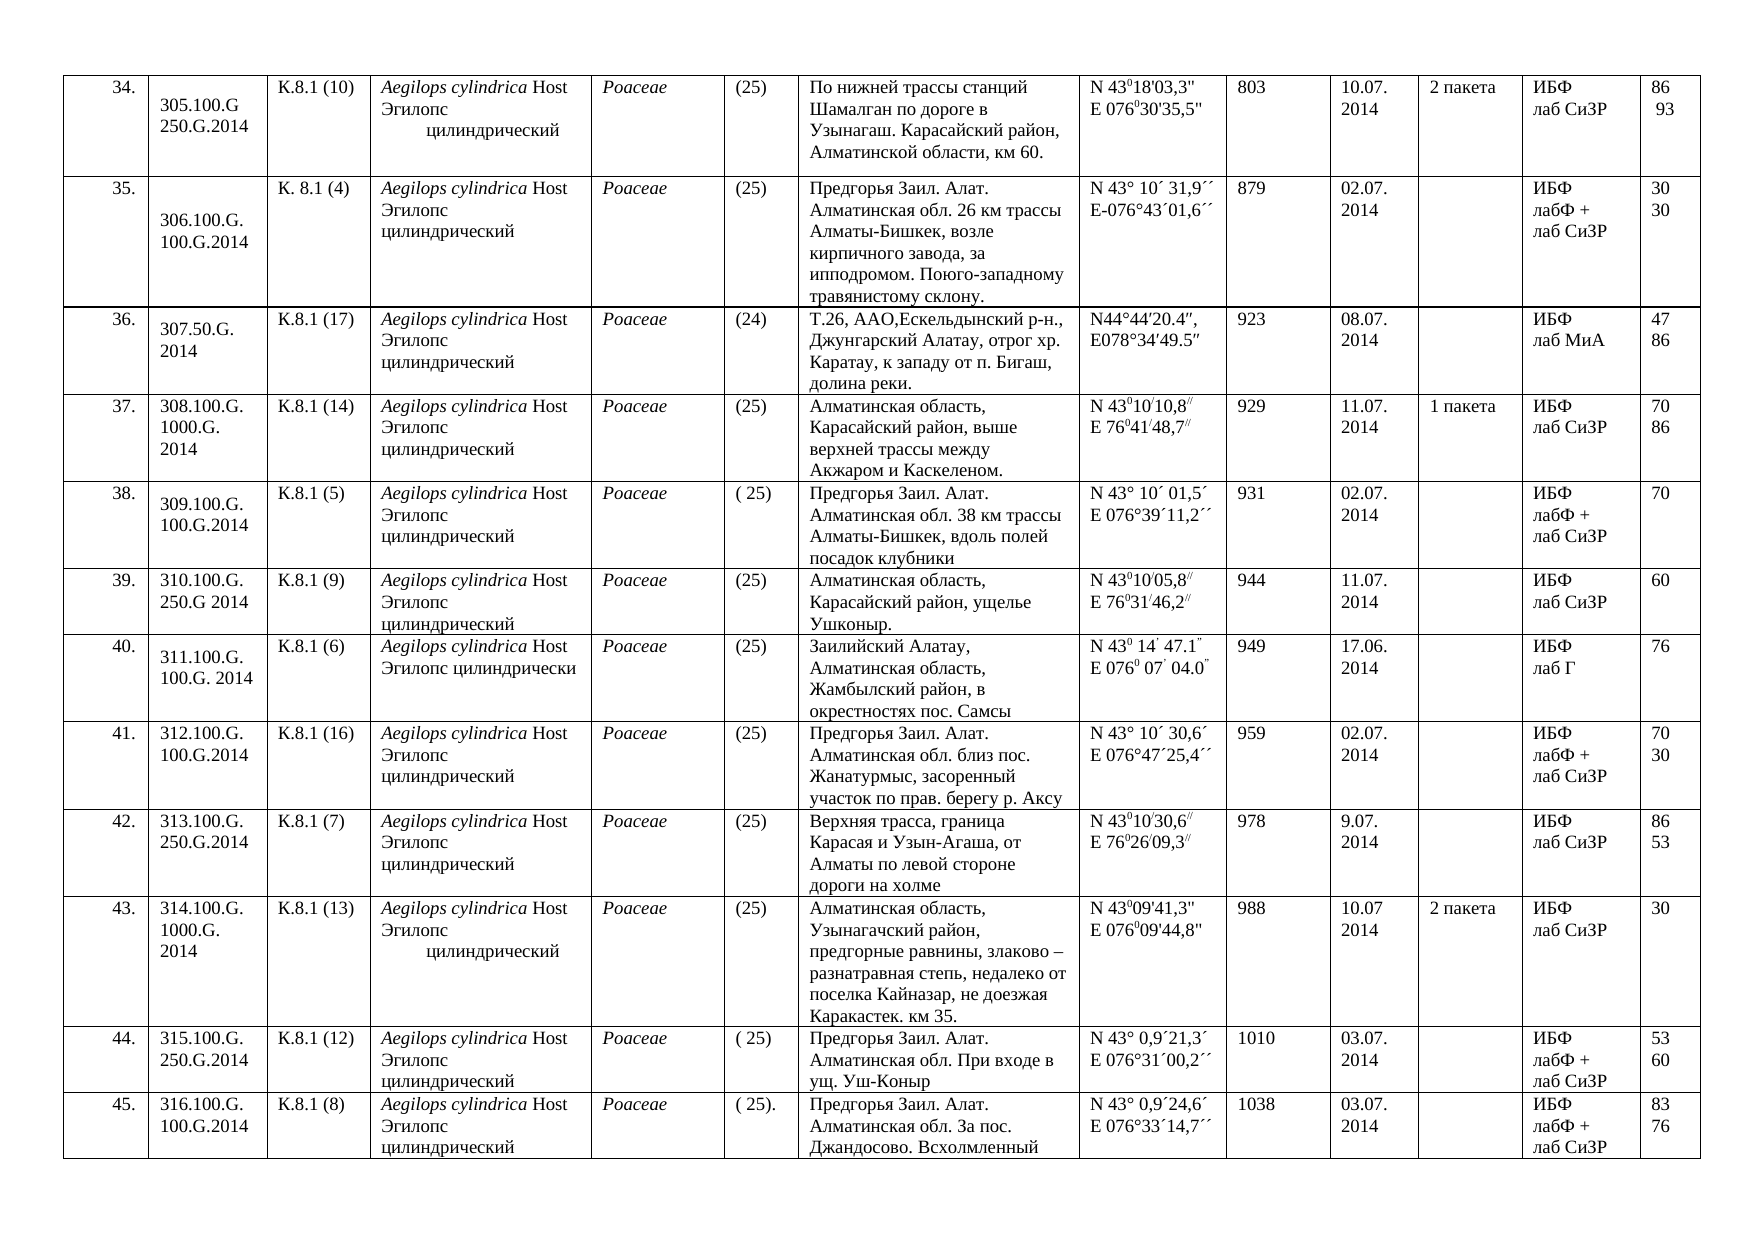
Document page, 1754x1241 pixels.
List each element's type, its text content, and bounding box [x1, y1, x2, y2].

table_cell К.8.1 (6) [268, 635, 370, 721]
table_cell 2 пакета [1419, 897, 1522, 1026]
table_cell Верхняя трасса, граница Карасая и Узын-Агаша, от Алматы по левой стороне дороги на холме [799, 810, 1079, 896]
table_cell ИБФ лаб СиЗР [1523, 76, 1640, 176]
table_cell 312.100.G. 100.G.2014 [149, 722, 267, 808]
table_cell 10.07 2014 [1331, 897, 1418, 1026]
table_cell Aegilops cylindrica Host Эгилопс цилиндрический [371, 177, 591, 306]
table_cell Poaceae [592, 177, 724, 306]
table_cell [1419, 569, 1522, 634]
table_cell Aegilops cylindrica Host Эгилопс цилиндрический [371, 482, 591, 568]
table_cell Poaceae [592, 308, 724, 394]
table_cell 931 [1227, 482, 1330, 568]
table_cell 305.100.G 250.G.2014 [149, 76, 267, 176]
table_cell 17.06. 2014 [1331, 635, 1418, 721]
table_cell 83 76 [1641, 1093, 1700, 1158]
table_cell ИБФ лаб СиЗР [1523, 395, 1640, 481]
table_cell Предгорья Заил. Алат. Алматинская обл. 26 км трассы Алматы-Бишкек, возле кирпичного завода, за ипподромом. Поюго-западному травянистому склону. [799, 177, 1079, 306]
table_cell N 43009'41,3" E 076009'44,8" [1080, 897, 1226, 1026]
table_cell 03.07. 2014 [1331, 1093, 1418, 1158]
table_cell Заилийский Алатау, Алматинская область, Жамбылский район, в окрестностях пос. Самсы [799, 635, 1079, 721]
table_cell 923 [1227, 308, 1330, 394]
table_cell [64, 810, 148, 896]
table_cell 315.100.G. 250.G.2014 [149, 1027, 267, 1092]
table_cell [1419, 635, 1522, 721]
table_cell (25) [725, 569, 798, 634]
table_cell 08.07. 2014 [1331, 308, 1418, 394]
table_cell К.8.1 (9) [268, 569, 370, 634]
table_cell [371, 76, 591, 176]
table_cell 86 53 [1641, 810, 1700, 896]
table_cell 310.100.G. 250.G 2014 [149, 569, 267, 634]
table_cell 86 93 [1641, 76, 1700, 176]
table_cell К.8.1 (7) [268, 810, 370, 896]
table_cell [1419, 482, 1522, 568]
table_cell 988 [1227, 897, 1330, 1026]
table_cell 11.07. 2014 [1331, 569, 1418, 634]
table_cell 1010 [1227, 1027, 1330, 1092]
table_cell Т.26, ААО,Ескельдынский р-н., Джунгарский Алатау, отрог хр. Каратау, к западу от п. Бигаш, долина реки. [799, 308, 1079, 394]
table_cell 60 [1641, 569, 1700, 634]
table_cell Poaceae [592, 897, 724, 1026]
table_cell [1419, 308, 1522, 394]
table_cell 47 86 [1641, 308, 1700, 394]
table_cell (25) [725, 897, 798, 1026]
table_cell [64, 482, 148, 568]
table_cell [1419, 810, 1522, 896]
table_cell N 43010/05,8// Е 76031/46,2// [1080, 569, 1226, 634]
table_cell 02.07. 2014 [1331, 177, 1418, 306]
table_cell [64, 897, 148, 1026]
table_cell ИБФ лаб Г [1523, 635, 1640, 721]
table_cell 929 [1227, 395, 1330, 481]
table_cell 70 [1641, 482, 1700, 568]
table_cell [64, 76, 148, 176]
table_cell ( 25). [725, 1093, 798, 1158]
table_cell 1 пакета [1419, 395, 1522, 481]
table_cell [1419, 722, 1522, 808]
table_cell 949 [1227, 635, 1330, 721]
table_cell Poaceae [592, 395, 724, 481]
table_cell Poaceae [592, 569, 724, 634]
table_cell Poaceae [592, 635, 724, 721]
table_cell ИБФ лаб СиЗР [1523, 897, 1640, 1026]
table_cell 2 пакета [1419, 76, 1522, 176]
table_cell 879 [1227, 177, 1330, 306]
table_cell 307.50.G. 2014 [149, 308, 267, 394]
table_cell [1419, 177, 1522, 306]
table_cell К.8.1 (16) [268, 722, 370, 808]
table_cell [64, 1027, 148, 1092]
table_cell N 43° 10´ 01,5´ E 076°39´11,2´´ [1080, 482, 1226, 568]
table_cell Poaceae [592, 482, 724, 568]
table_cell По нижней трассы станций Шамалган по дороге в Узынагаш. Карасайский район, Алматинской области, км 60. [799, 76, 1079, 176]
table_cell К.8.1 (17) [268, 308, 370, 394]
table_cell ИБФ лабФ + лаб СиЗР [1523, 482, 1640, 568]
table_cell К.8.1 (10) [268, 76, 370, 176]
table_cell Poaceae [592, 810, 724, 896]
table_cell К.8.1 (12) [268, 1027, 370, 1092]
table_cell К. 8.1 (4) [268, 177, 370, 306]
table_cell (25) [725, 76, 798, 176]
table_cell N 43010/30,6// Е 76026/09,3// [1080, 810, 1226, 896]
table_cell 308.100.G. 1000.G. 2014 [149, 395, 267, 481]
table_cell ИБФ лабФ + лаб СиЗР [1523, 722, 1640, 808]
table_cell К.8.1 (5) [268, 482, 370, 568]
table_cell 944 [1227, 569, 1330, 634]
table_cell (25) [725, 810, 798, 896]
table_cell Poaceae [592, 722, 724, 808]
table_cell (25) [725, 177, 798, 306]
table_cell ИБФ лаб МиА [1523, 308, 1640, 394]
table_cell 9.07. 2014 [1331, 810, 1418, 896]
table_cell Poaceae [592, 1027, 724, 1092]
table_cell Aegilops cylindrica Host Эгилопс цилиндрический [371, 1027, 591, 1092]
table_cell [1080, 1093, 1226, 1158]
table_cell (25) [725, 635, 798, 721]
table_cell Aegilops cylindrica Host Эгилопс цилиндрически [371, 635, 591, 721]
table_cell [799, 1093, 1079, 1158]
table_cell 978 [1227, 810, 1330, 896]
table_cell N 43010/10,8// Е 76041/48,7// [1080, 395, 1226, 481]
table_cell Алматинская область, Узынагачский район, предгорные равнины, злаково – разнатравная степь, недалеко от поселка Кайназар, не доезжая Каракастек. км 35. [799, 897, 1079, 1026]
table_cell 76 [1641, 635, 1700, 721]
table_cell 313.100.G. 250.G.2014 [149, 810, 267, 896]
table_cell Предгорья Заил. Алат. Алматинская обл. 38 км трассы Алматы-Бишкек, вдоль полей посадок клубники [799, 482, 1079, 568]
table_cell Aegilops cylindrica Host Эгилопс цилиндрический [371, 569, 591, 634]
table_cell К.8.1 (8) [268, 1093, 370, 1158]
table_cell 803 [1227, 76, 1330, 176]
table_cell 309.100.G. 100.G.2014 [149, 482, 267, 568]
table_cell 70 86 [1641, 395, 1700, 481]
table_cell 70 30 [1641, 722, 1700, 808]
table_cell (25) [725, 722, 798, 808]
table_cell Алматинская область, Карасайский район, ущелье Ушконыр. [799, 569, 1079, 634]
table_cell ( 25) [725, 1027, 798, 1092]
table_cell ИБФ лаб СиЗР [1523, 810, 1640, 896]
table_cell К.8.1 (14) [268, 395, 370, 481]
table_cell N44°44′20.4″, E078°34′49.5″ [1080, 308, 1226, 394]
table_cell 30 30 [1641, 177, 1700, 306]
table_cell Алматинская область, Карасайский район, выше верхней трассы между Акжаром и Каскеленом. [799, 395, 1079, 481]
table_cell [149, 1093, 267, 1158]
table_cell N 43° 0,9´21,3´ E 076°31´00,2´´ [1080, 1027, 1226, 1092]
table_cell 30 [1641, 897, 1700, 1026]
table_cell N 43018'03,3" E 076030'35,5" [1080, 76, 1226, 176]
table_cell Aegilops cylindrica Host Эгилопс цилиндрический [371, 395, 591, 481]
table_cell 11.07. 2014 [1331, 395, 1418, 481]
table_cell 314.100.G. 1000.G. 2014 [149, 897, 267, 1026]
table_cell Poaceae [592, 1093, 724, 1158]
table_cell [371, 1093, 591, 1158]
table_cell (25) [725, 395, 798, 481]
table_cell 306.100.G. 100.G.2014 [149, 177, 267, 306]
table_cell 53 60 [1641, 1027, 1700, 1092]
table_cell 03.07. 2014 [1331, 1027, 1418, 1092]
table_cell К.8.1 (13) [268, 897, 370, 1026]
table_cell [1419, 1027, 1522, 1092]
table_cell (24) [725, 308, 798, 394]
table_cell [64, 308, 148, 394]
table_cell Предгорья Заил. Алат. Алматинская обл. При входе в ущ. Уш-Коныр [799, 1027, 1079, 1092]
table_cell 02.07. 2014 [1331, 482, 1418, 568]
table_cell ИБФ лабФ + лаб СиЗР [1523, 1093, 1640, 1158]
table_cell 959 [1227, 722, 1330, 808]
table_cell 1038 [1227, 1093, 1330, 1158]
table_cell [64, 569, 148, 634]
table_cell [64, 722, 148, 808]
table_cell Aegilops cylindrica Host Эгилопс цилиндрический [371, 897, 591, 1026]
table_cell N 43° 10´ 30,6´ E 076°47´25,4´´ [1080, 722, 1226, 808]
table_cell N 430 14’ 47.1” E 0760 07’ 04.0” [1080, 635, 1226, 721]
table_cell 311.100.G. 100.G. 2014 [149, 635, 267, 721]
table_cell Aegilops cylindrica Host Эгилопс цилиндрический [371, 722, 591, 808]
table_cell N 43° 10´ 31,9´´ E-076°43´01,6´´ [1080, 177, 1226, 306]
table_cell Poaceae [592, 76, 724, 176]
table_cell [1419, 1093, 1522, 1158]
table_cell [64, 1093, 148, 1158]
table_cell Aegilops cylindrica Host Эгилопс цилиндрический [371, 810, 591, 896]
table_cell Предгорья Заил. Алат. Алматинская обл. близ пос. Жанатурмыс, засоренный участок по прав. берегу р. Аксу [799, 722, 1079, 808]
table_cell [64, 395, 148, 481]
table_cell [64, 177, 148, 306]
table_cell ИБФ лаб СиЗР [1523, 569, 1640, 634]
table_cell [64, 635, 148, 721]
table_cell ИБФ лабФ + лаб СиЗР [1523, 1027, 1640, 1092]
table_cell 10.07. 2014 [1331, 76, 1418, 176]
table_cell ИБФ лабФ + лаб СиЗР [1523, 177, 1640, 306]
table_cell ( 25) [725, 482, 798, 568]
table_cell 02.07. 2014 [1331, 722, 1418, 808]
table_cell Aegilops cylindrica Host Эгилопс цилиндрический [371, 308, 591, 394]
